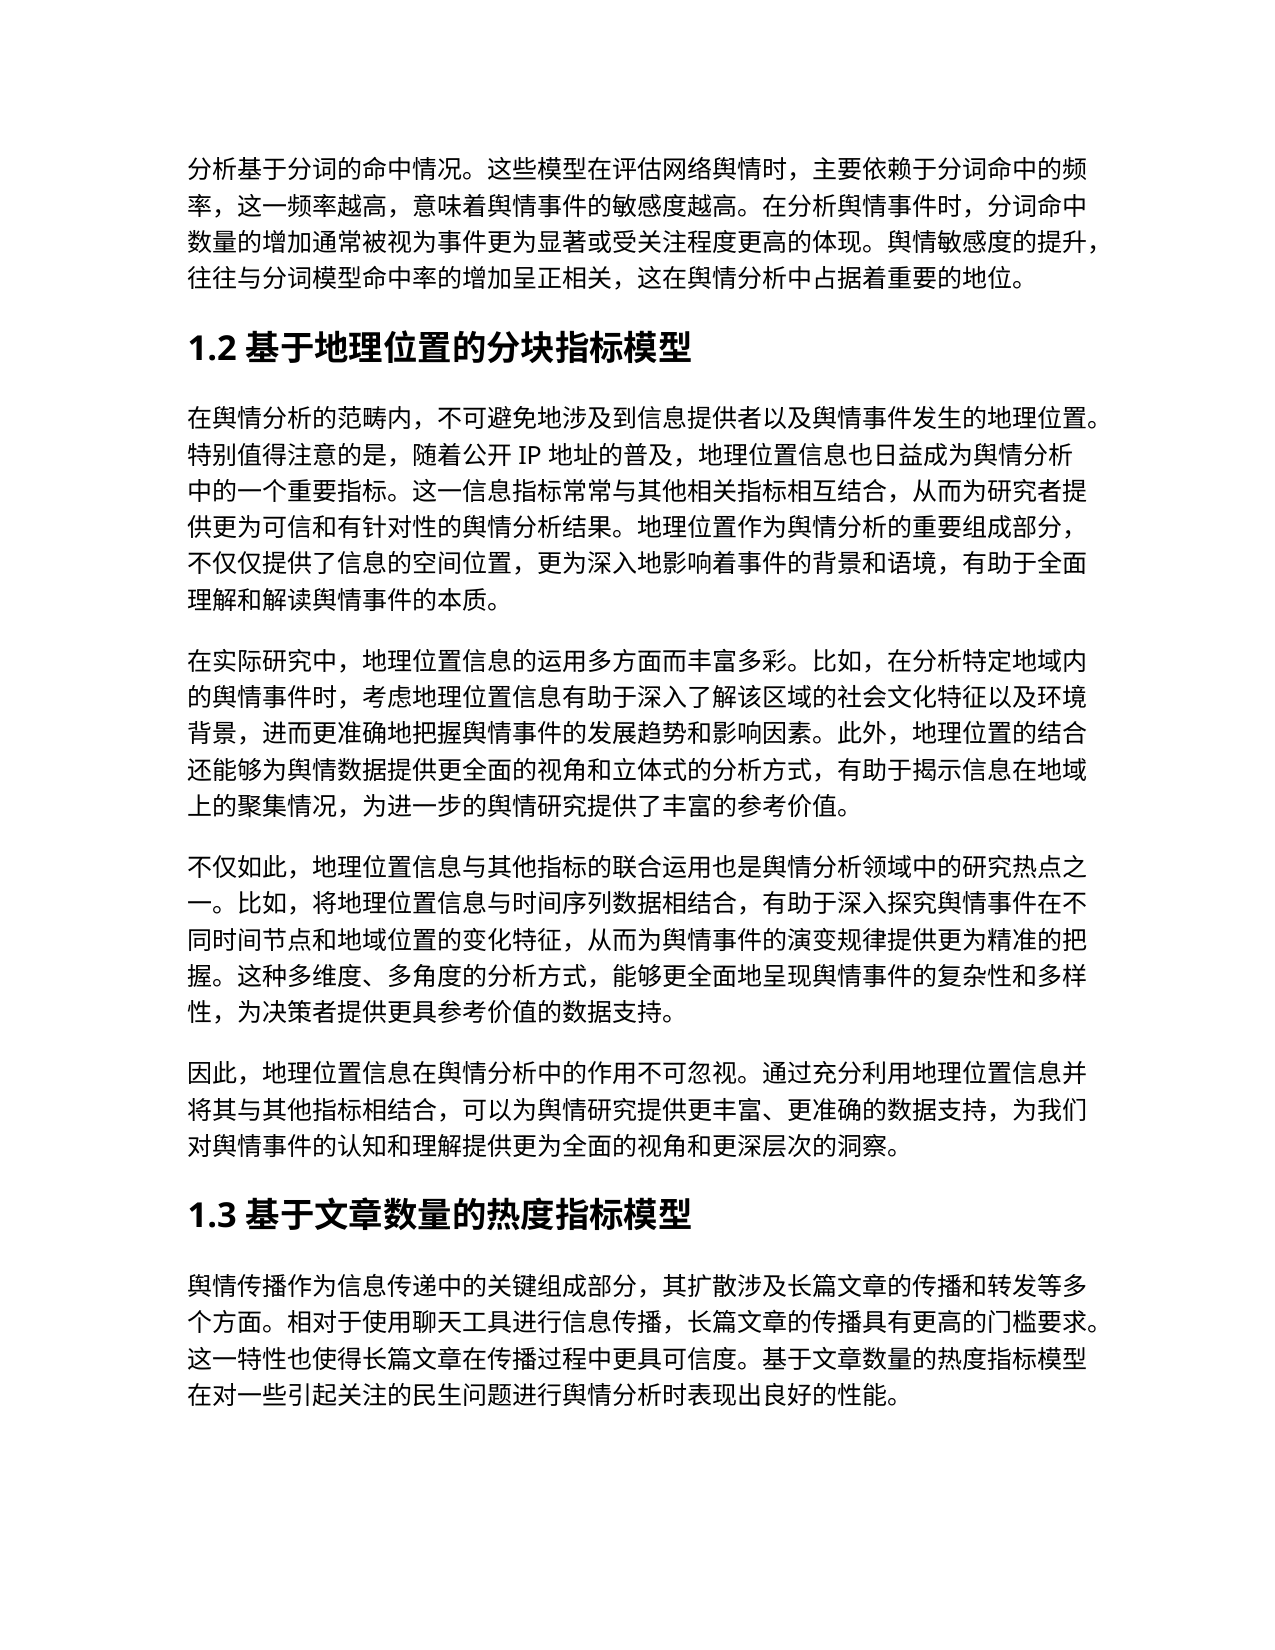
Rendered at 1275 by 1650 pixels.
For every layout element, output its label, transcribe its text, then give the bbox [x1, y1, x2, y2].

text 1.3 基于文章数量的热度指标模型 [187, 1188, 1087, 1238]
text 在实际研究中，地理位置信息的运用多方面而丰富多彩。比如，在分析特定地域内的舆情事件时，考虑地理位置信息有助于深入了解该区域的社会文化特征以及环境背景，进而更准确地把握舆情事件的发展趋势和影响因素。此外，地理位置的结合还能够为舆情数据提供更全面的视角和立体式的分析方式，有助于揭示信息在地域上的聚集情况，为进一步的舆情研究提供了丰富的参考价值。 [187, 641, 1087, 823]
text 在舆情分析的范畴内，不可避免地涉及到信息提供者以及舆情事件发生的地理位置。特别值得注意的是，随着公开 IP 地址的普及，地理位置信息也日益成为舆情分析中的一个重要指标。这一信息指标常常与其他相关指标相互结合，从而为研究者提供更为可信和有针对性的舆情分析结果。地理位置作为舆情分析的重要组成部分，不仅仅提供了信息的空间位置，更为深入地影响着事件的背景和语境，有助于全面理解和解读舆情事件的本质。 [187, 399, 1087, 616]
text 舆情传播作为信息传递中的关键组成部分，其扩散涉及长篇文章的传播和转发等多个方面。相对于使用聊天工具进行信息传播，长篇文章的传播具有更高的门槛要求。这一特性也使得长篇文章在传播过程中更具可信度。基于文章数量的热度指标模型在对一些引起关注的民生问题进行舆情分析时表现出良好的性能。 [187, 1267, 1087, 1412]
text 因此，地理位置信息在舆情分析中的作用不可忽视。通过充分利用地理位置信息并将其与其他指标相结合，可以为舆情研究提供更丰富、更准确的数据支持，为我们对舆情事件的认知和理解提供更为全面的视角和更深层次的洞察。 [187, 1054, 1087, 1163]
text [187, 150, 1087, 295]
text 1.2 基于地理位置的分块指标模型 [187, 320, 1087, 370]
text 不仅如此，地理位置信息与其他指标的联合运用也是舆情分析领域中的研究热点之一。比如，将地理位置信息与时间序列数据相结合，有助于深入探究舆情事件在不同时间节点和地域位置的变化特征，从而为舆情事件的演变规律提供更为精准的把握。这种多维度、多角度的分析方式，能够更全面地呈现舆情事件的复杂性和多样性，为决策者提供更具参考价值的数据支持。 [187, 848, 1087, 1029]
